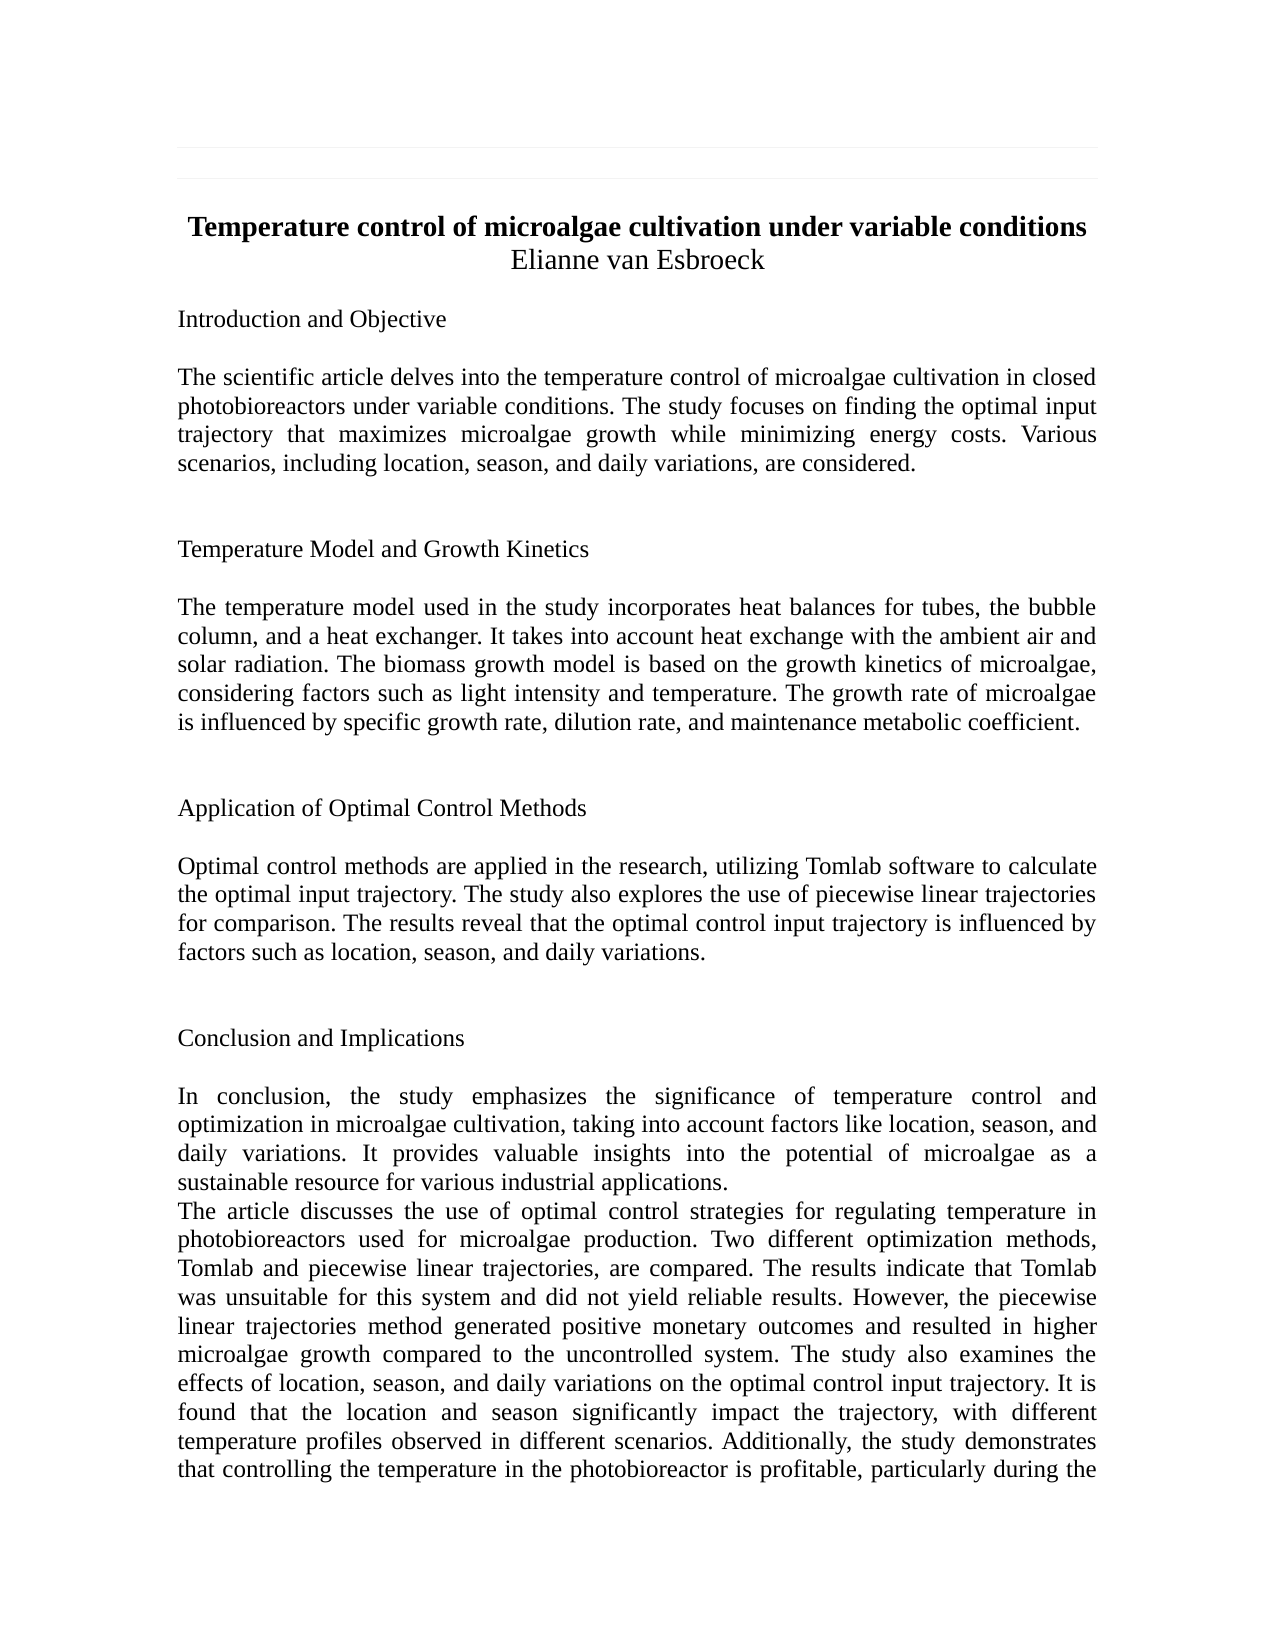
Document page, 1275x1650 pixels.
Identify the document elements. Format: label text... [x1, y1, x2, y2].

text Introduction and Objective [177, 304, 1098, 333]
text Temperature control of microalgae cultivation under variable conditions [177, 209, 1098, 242]
text Conclusion and Implications [177, 1023, 1098, 1052]
text The scientific article delves into the temperature control of microalgae cultivation in closed photobioreactors under variable conditions. The study focuses on finding the optimal input trajectory that maximizes microalgae growth while minimizing energy costs. Various scenarios, including location, season, and daily variations, are considered. [177, 362, 1098, 477]
text The temperature model used in the study incorporates heat balances for tubes, the bubble column, and a heat exchanger. It takes into account heat exchange with the ambient air and solar radiation. The biomass growth model is based on the growth kinetics of microalgae, considering factors such as light intensity and temperature. The growth rate of microalgae is influenced by specific growth rate, dilution rate, and maintenance metabolic coefficient. [177, 592, 1098, 736]
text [177, 1196, 1098, 1483]
text Optimal control methods are applied in the research, utilizing Tomlab software to calculate the optimal input trajectory. The study also explores the use of piecewise linear trajectories for comparison. The results reveal that the optimal control input trajectory is influenced by factors such as location, season, and daily variations. [177, 851, 1098, 966]
text Temperature Model and Growth Kinetics [177, 534, 1098, 563]
text Elianne van Esbroeck [177, 242, 1098, 276]
text Application of Optimal Control Methods [177, 793, 1098, 822]
text In conclusion, the study emphasizes the significance of temperature control and optimization in microalgae cultivation, taking into account factors like location, season, and daily variations. It provides valuable insights into the potential of microalgae as a sustainable resource for various industrial applications. [177, 1081, 1098, 1196]
